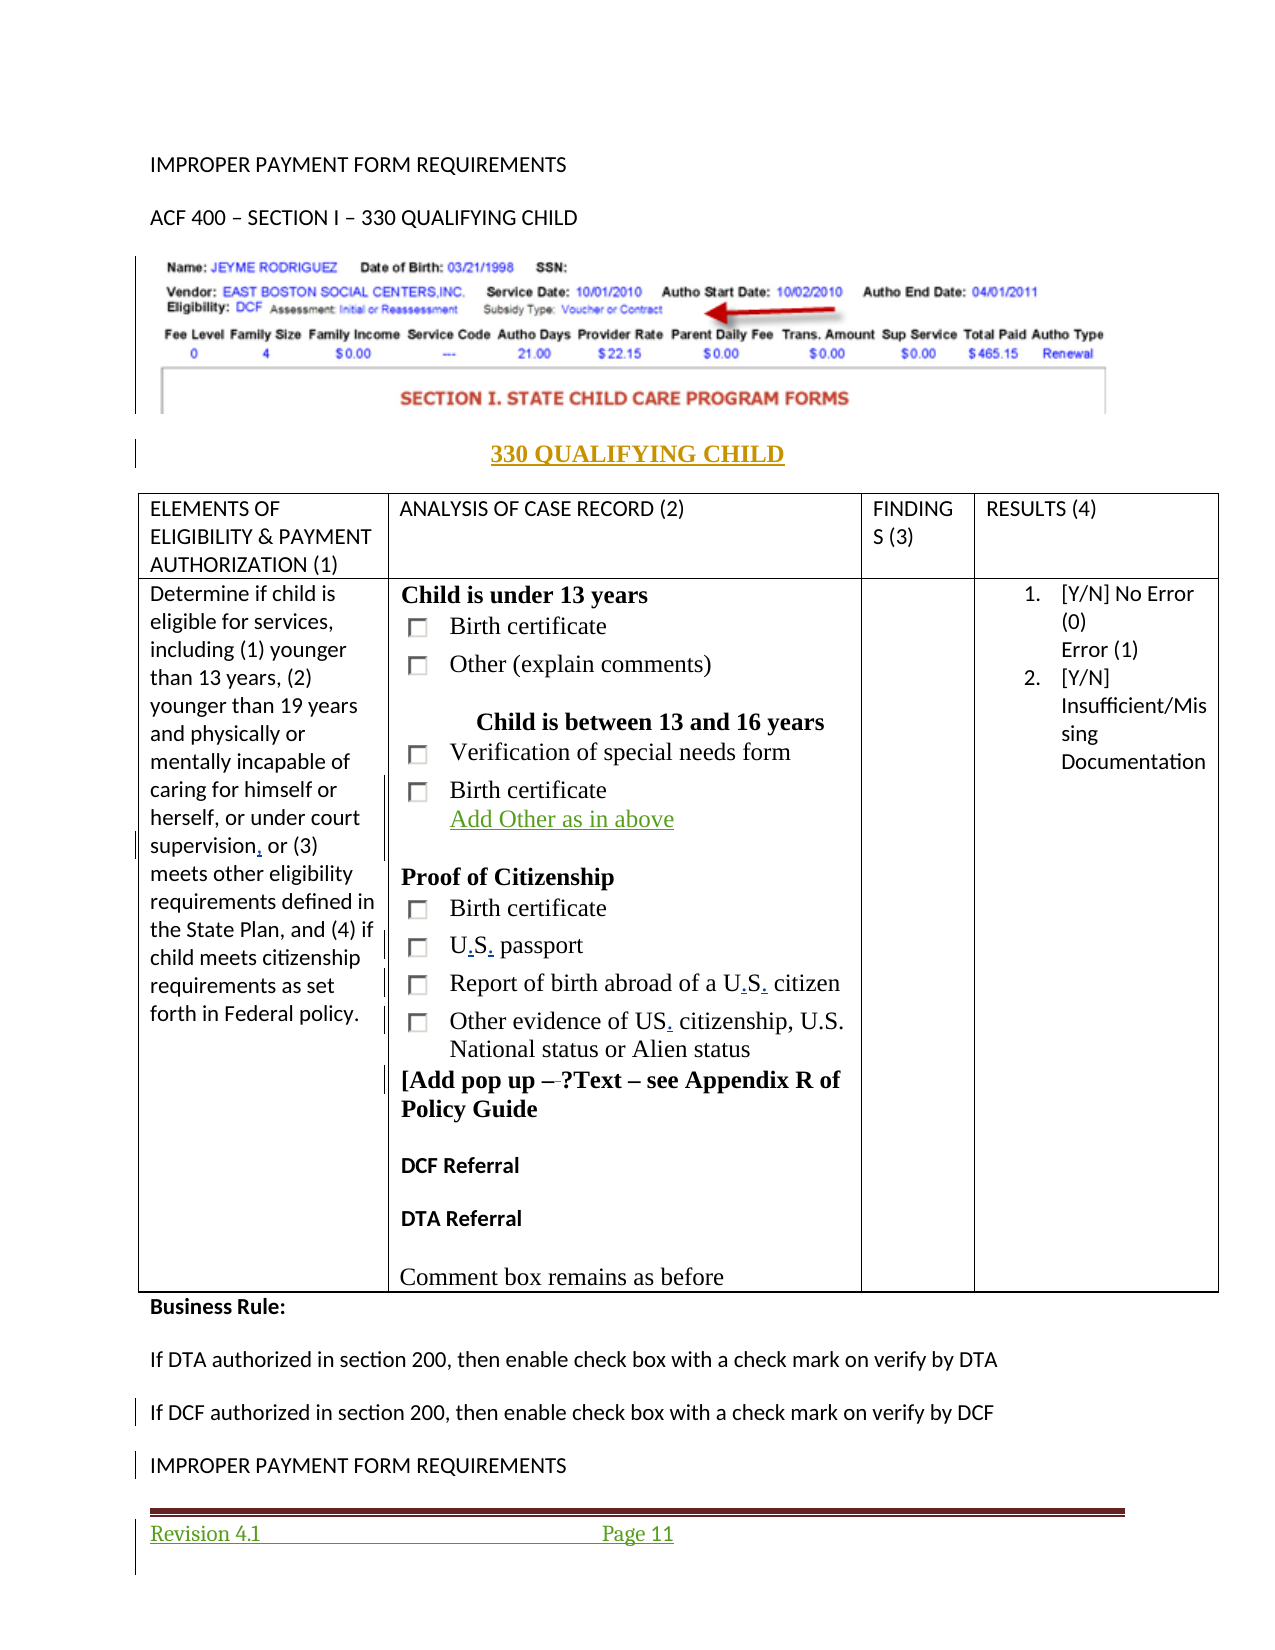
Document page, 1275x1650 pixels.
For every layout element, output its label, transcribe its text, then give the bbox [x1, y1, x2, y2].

picture [150, 256, 1125, 414]
text ACF 400 – SECTION I – 330 QUALIFYING CHILD [150, 203, 1125, 231]
table_cell [862, 579, 974, 1291]
table_header FINDINGS (3) [862, 494, 974, 578]
text IMPROPER PAYMENT FORM REQUIREMENTS [150, 150, 1125, 178]
table_cell Determine if child is eligible for services, including (1) younger than 13 years, (2) younger than 19 years and physically or mentally incapable of caring for himself or herself, or under court supervision or (3) meets other eligibility requirements defined in the State Plan, and (4) if child meets citizenship requirements as set forth in Federal policy. [139, 579, 388, 1291]
text If DTA authorized in section 200, then enable check box with a check mark on verify by DTA [150, 1345, 1125, 1373]
table_cell [389, 579, 861, 1291]
table_header RESULTS (4) [975, 494, 1218, 578]
text If DCF authorized in section 200, then enable check box with a check mark on verify by DCF [150, 1398, 1125, 1426]
table_header ANALYSIS OF CASE RECORD (2) [389, 494, 861, 578]
table_cell [Y/N] No Error (0) Error (1) [Y/N] Insufficient/Missing Documentation [975, 579, 1218, 1291]
text IMPROPER PAYMENT FORM REQUIREMENTS [150, 1451, 1125, 1479]
table_header ELEMENTS OF ELIGIBILITY & PAYMENT AUTHORIZATION (1) [139, 494, 388, 578]
text Business Rule: [150, 1293, 1125, 1320]
